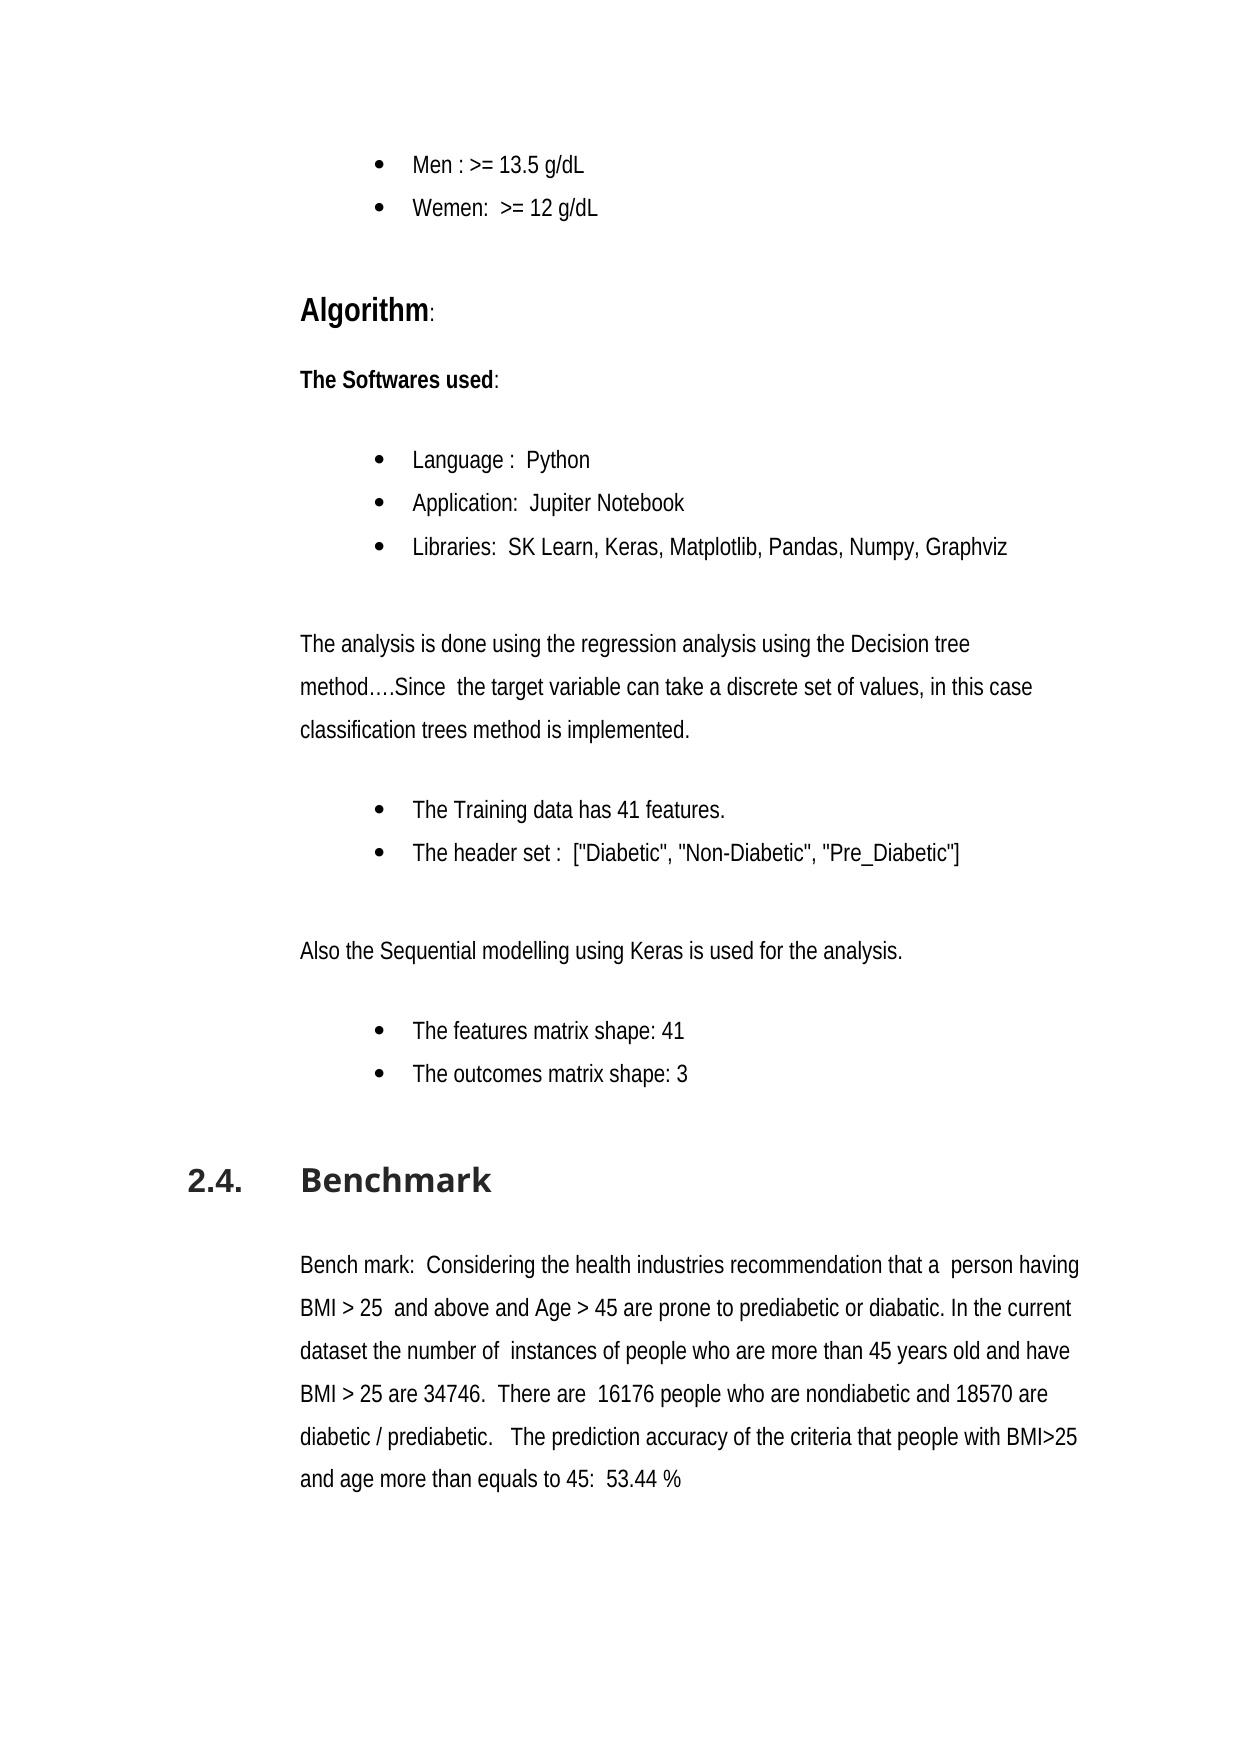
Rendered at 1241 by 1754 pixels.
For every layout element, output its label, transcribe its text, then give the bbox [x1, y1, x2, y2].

text The analysis is done using the regression analysis using the Decision tree method….Since the target variable can take a discrete set of values, in this case classification trees method is implemented. [300, 629, 1090, 743]
list The header set : ["Diabetic", "Non-Diabetic", "Pre_Diabetic"] [375, 838, 1090, 867]
list Wemen: >= 12 g/dL [375, 193, 1090, 222]
list Men : >= 13.5 g/dL [375, 150, 1090, 179]
list The Training data has 41 features. [375, 795, 1090, 824]
text Also the Sequential modelling using Keras is used for the analysis. [300, 936, 1090, 964]
text The Softwares used: [300, 364, 1090, 393]
list The features matrix shape: 41 [375, 1016, 1090, 1045]
text Algorithm: [300, 291, 1090, 329]
list Libraries: SK Learn, Keras, Matplotlib, Pandas, Numpy, Graphviz [375, 531, 1090, 560]
text Bench mark: Considering the health industries recommendation that a person having BMI > 25 and above and Age > 45 are prone to prediabetic or diabatic. In the current dataset the number of instances of people who are more than 45 years old and have BMI > 25 are 34746. There are 16176 people who are nondiabetic and 18570 are diabetic / prediabetic. The prediction accuracy of the criteria that people with BMI>25 and age more than equals to 45: 53.44 % [300, 1250, 1090, 1493]
subtitle Benchmark [187, 1157, 1090, 1202]
list The outcomes matrix shape: 3 [375, 1059, 1090, 1088]
list Application: Jupiter Notebook [375, 488, 1090, 517]
list Language : Python [375, 445, 1090, 474]
